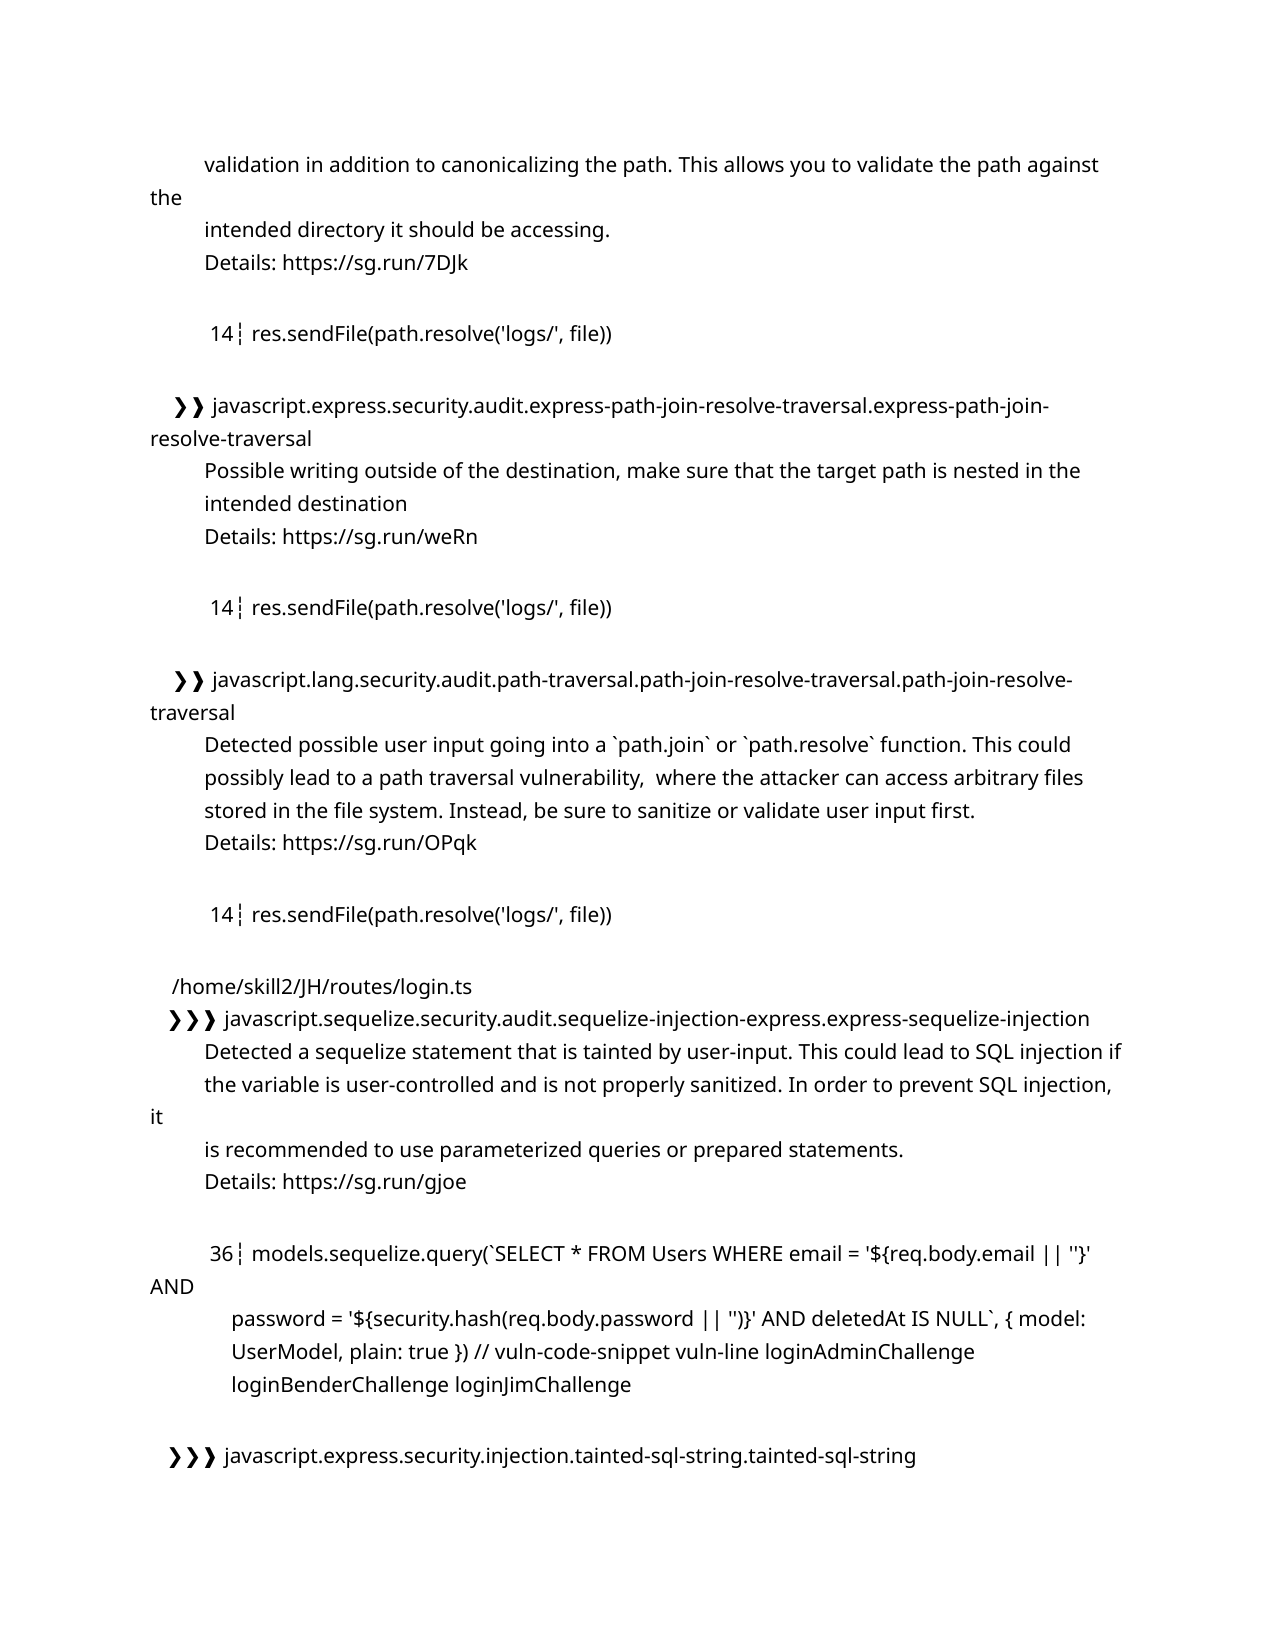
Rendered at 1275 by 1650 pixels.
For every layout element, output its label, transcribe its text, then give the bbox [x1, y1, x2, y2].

text 14┆ res.sendFile(path.resolve('logs/', file)) [150, 900, 1125, 928]
text the variable is user-controlled and is not properly sanitized. In order to prevent SQL injection, it [150, 1070, 1125, 1131]
text Details: https://sg.run/weRn [150, 522, 1125, 550]
text Detected a sequelize statement that is tainted by user-input. This could lead to SQL injection if [150, 1037, 1125, 1066]
text ❯❯❱ javascript.express.security.injection.tainted-sql-string.tainted-sql-string [150, 1441, 1125, 1470]
text intended destination [150, 489, 1125, 518]
text UserModel, plain: true }) // vuln-code-snippet vuln-line loginAdminChallenge [150, 1337, 1125, 1366]
text Detected possible user input going into a `path.join` or `path.resolve` function. This could [150, 731, 1125, 759]
text Details: https://sg.run/7DJk [150, 248, 1125, 276]
text ❯❯❱ javascript.sequelize.security.audit.sequelize-injection-express.express-sequelize-injection [150, 1004, 1125, 1033]
text ❯❱ javascript.express.security.audit.express-path-join-resolve-traversal.express-path-join-resolve-traversal [150, 391, 1125, 452]
text loginBenderChallenge loginJimChallenge [150, 1370, 1125, 1398]
text is recommended to use parameterized queries or prepared statements. [150, 1135, 1125, 1163]
text /home/skill2/JH/routes/login.ts [150, 972, 1125, 1000]
text Details: https://sg.run/OPqk [150, 828, 1125, 857]
text Possible writing outside of the destination, make sure that the target path is nested in the [150, 457, 1125, 485]
text Details: https://sg.run/gjoe [150, 1167, 1125, 1196]
text validation in addition to canonicalizing the path. This allows you to validate the path against the [150, 150, 1125, 211]
text intended directory it should be accessing. [150, 215, 1125, 244]
text 36┆ models.sequelize.query(`SELECT * FROM Users WHERE email = '${req.body.email || ''}' AND [150, 1239, 1125, 1300]
text possibly lead to a path traversal vulnerability, where the attacker can access arbitrary files [150, 763, 1125, 792]
text stored in the file system. Instead, be sure to sanitize or validate user input first. [150, 796, 1125, 824]
text 14┆ res.sendFile(path.resolve('logs/', file)) [150, 593, 1125, 622]
text ❯❱ javascript.lang.security.audit.path-traversal.path-join-resolve-traversal.path-join-resolve-traversal [150, 665, 1125, 726]
text password = '${security.hash(req.body.password || '')}' AND deletedAt IS NULL`, { model: [150, 1304, 1125, 1333]
text 14┆ res.sendFile(path.resolve('logs/', file)) [150, 319, 1125, 348]
